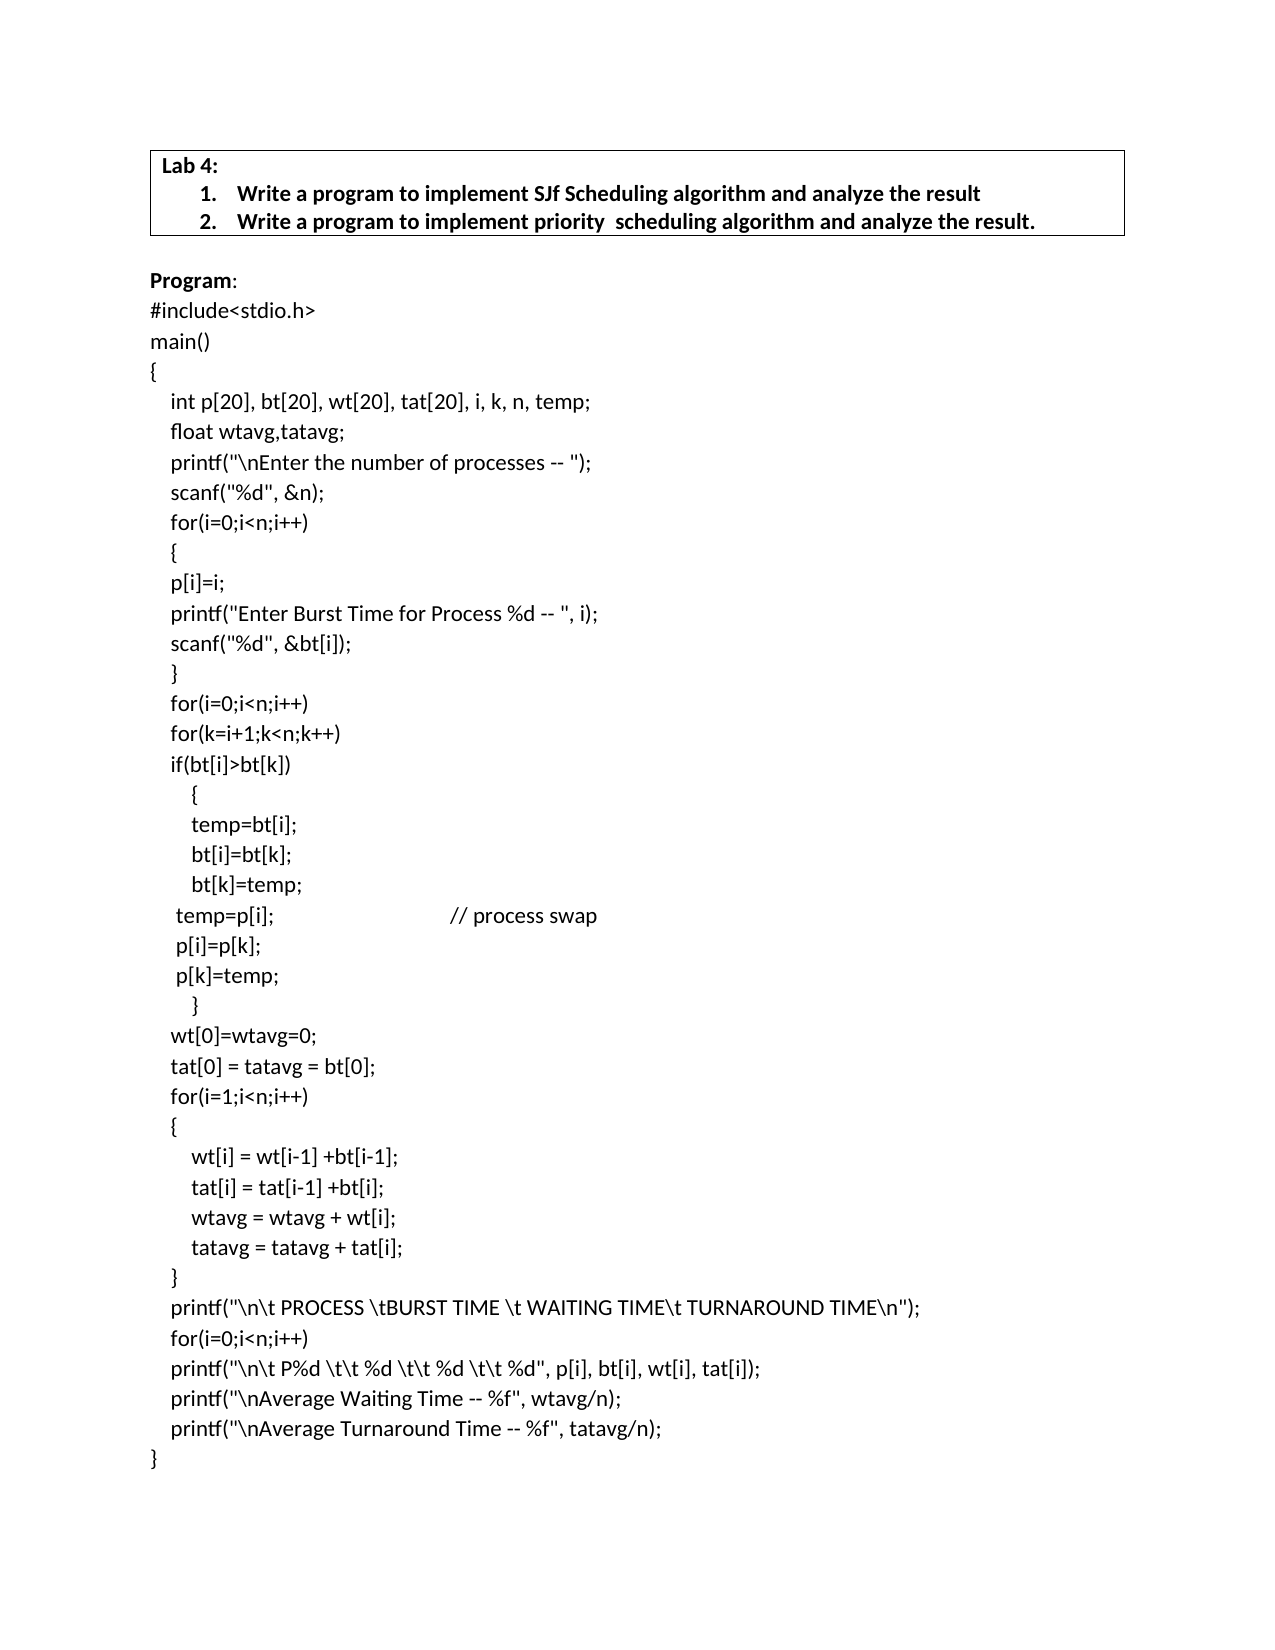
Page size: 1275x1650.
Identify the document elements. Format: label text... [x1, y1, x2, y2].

text for(i=0;i<n;i++) [150, 508, 1125, 536]
text p[i]=p[k]; [150, 931, 1125, 959]
text { [150, 780, 1125, 808]
text wt[0]=wtavg=0; [150, 1022, 1125, 1049]
text scanf("%d", &n); [150, 478, 1125, 506]
text float wtavg,tatavg; [150, 417, 1125, 445]
text temp=bt[i]; [150, 810, 1125, 838]
text tat[0] = tatavg = bt[0]; [150, 1052, 1125, 1080]
text { [150, 1112, 1125, 1140]
text if(bt[i]>bt[k]) [150, 750, 1125, 778]
text } [150, 1444, 1125, 1472]
text printf("\n\t P%d \t\t %d \t\t %d \t\t %d", p[i], bt[i], wt[i], tat[i]); [150, 1354, 1125, 1382]
text int p[20], bt[20], wt[20], tat[20], i, k, n, temp; [150, 387, 1125, 415]
text for(k=i+1;k<n;k++) [150, 719, 1125, 747]
text p[i]=i; [150, 568, 1125, 596]
text tatavg = tatavg + tat[i]; [150, 1233, 1125, 1261]
text } [150, 991, 1125, 1019]
text wtavg = wtavg + wt[i]; [150, 1203, 1125, 1231]
text printf("\nAverage Waiting Time -- %f", wtavg/n); [150, 1384, 1125, 1412]
text printf("\nAverage Turnaround Time -- %f", tatavg/n); [150, 1414, 1125, 1442]
text wt[i] = wt[i-1] +bt[i-1]; [150, 1142, 1125, 1170]
text Program: [150, 266, 1125, 294]
text } [150, 659, 1125, 687]
text for(i=1;i<n;i++) [150, 1082, 1125, 1110]
text } [150, 1263, 1125, 1291]
text bt[k]=temp; [150, 871, 1125, 898]
table_header Lab 4: Write a program to implement SJf Scheduling algorithm and analyze the result Write a program to implement priority scheduling algorithm and analyze the result. [151, 151, 1124, 235]
text bt[i]=bt[k]; [150, 840, 1125, 868]
text { [150, 357, 1125, 385]
text main() [150, 327, 1125, 355]
text temp=p[i]; // process swap [150, 901, 1125, 929]
text for(i=0;i<n;i++) [150, 1324, 1125, 1352]
text printf("\nEnter the number of processes -- "); [150, 448, 1125, 476]
text #include<stdio.h> [150, 297, 1125, 324]
text printf("Enter Burst Time for Process %d -- ", i); [150, 599, 1125, 627]
text for(i=0;i<n;i++) [150, 689, 1125, 717]
text scanf("%d", &bt[i]); [150, 629, 1125, 657]
text p[k]=temp; [150, 961, 1125, 989]
text { [150, 538, 1125, 566]
text tat[i] = tat[i-1] +bt[i]; [150, 1173, 1125, 1201]
text printf("\n\t PROCESS \tBURST TIME \t WAITING TIME\t TURNAROUND TIME\n"); [150, 1293, 1125, 1321]
